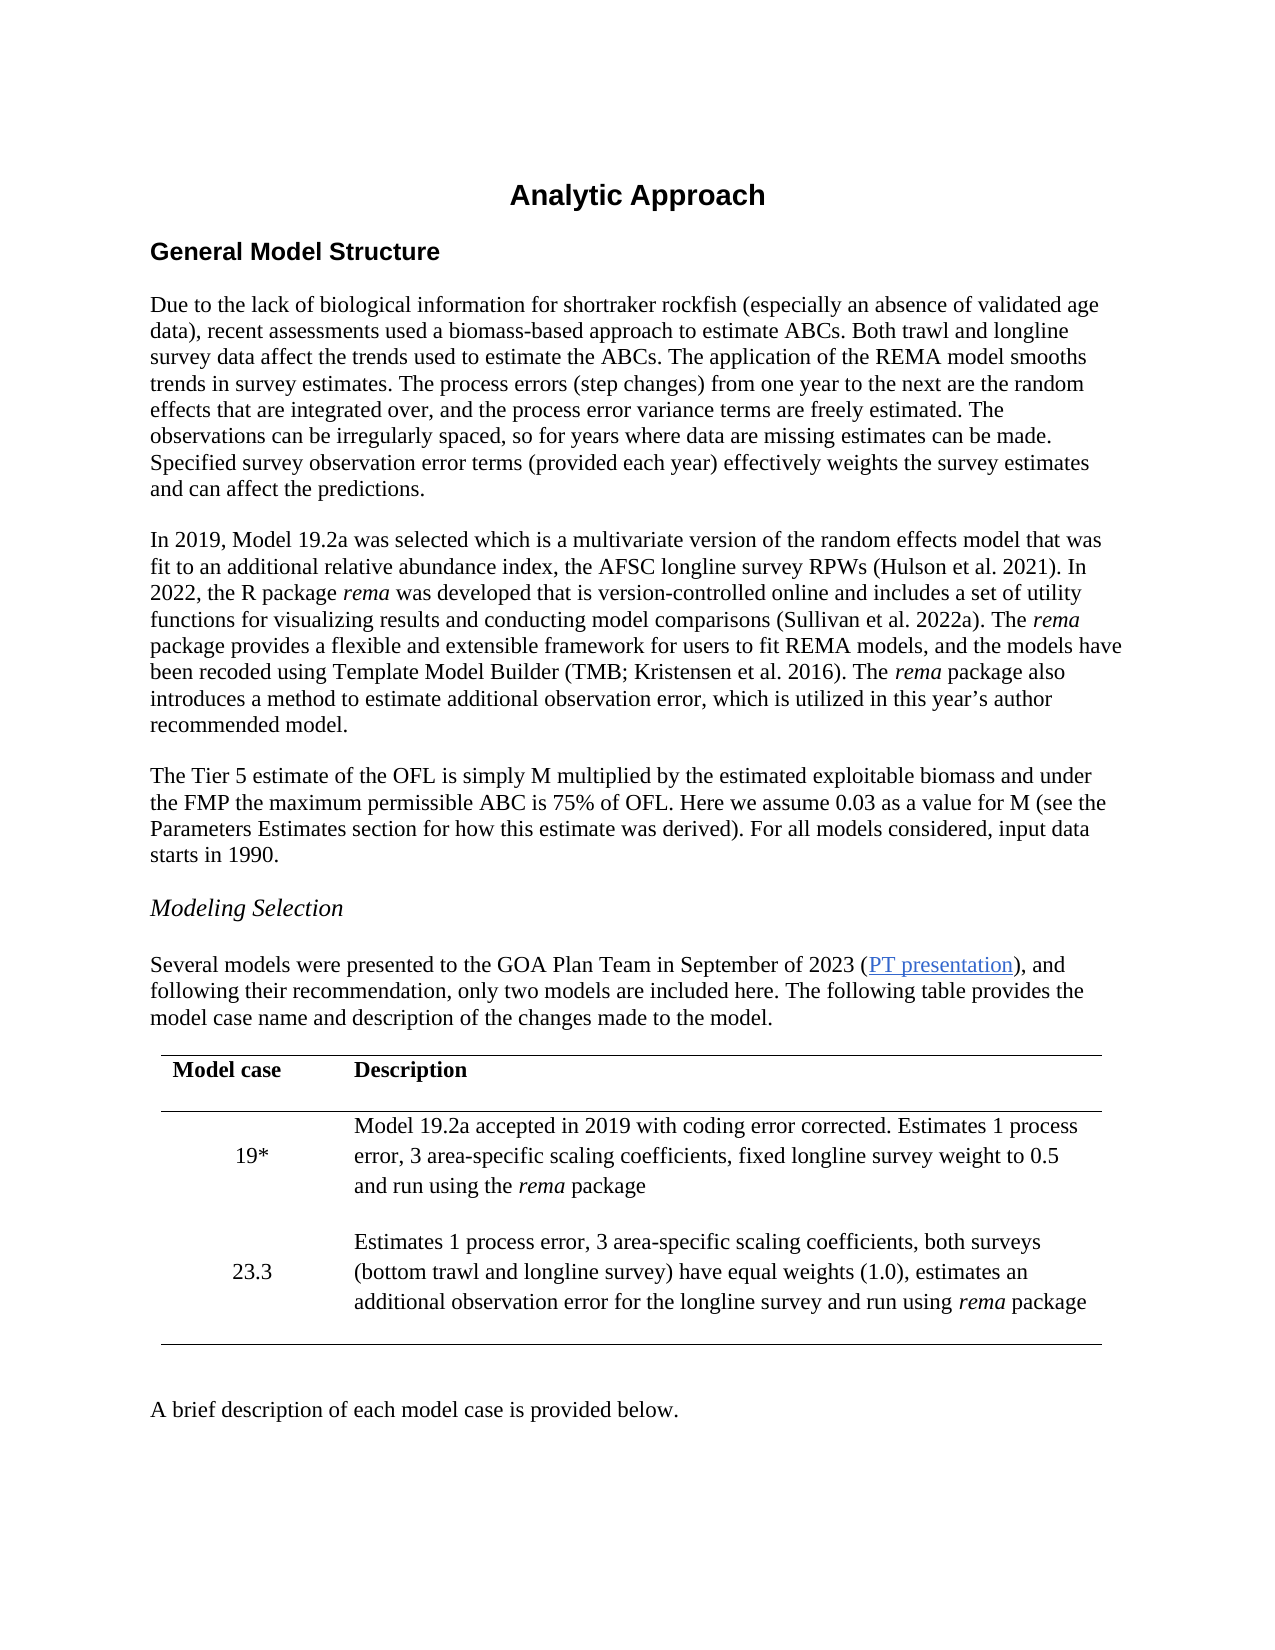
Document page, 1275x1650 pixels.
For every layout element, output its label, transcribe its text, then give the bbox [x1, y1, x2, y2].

table_header Description [343, 1056, 1102, 1111]
text The Tier 5 estimate of the OFL is simply M multiplied by the estimated exploitable biomass and under the FMP the maximum permissible ABC is 75% of OFL. Here we assume 0.03 as a value for M (see the Parameters Estimates section for how this estimate was derived). For all models considered, input data starts in 1990. [150, 762, 1125, 868]
text In 2019, Model 19.2a was selected which is a multivariate version of the random effects model that was fit to an additional relative abundance index, the AFSC longline survey RPWs (Hulson et al. 2021). In 2022, the R package rema was developed that is version-controlled online and includes a set of utility functions for visualizing results and conducting model comparisons (Sullivan et al. 2022a). The rema package provides a flexible and extensible framework for users to fit REMA models, and the models have been recoded using Template Model Builder (TMB; Kristensen et al. 2016). The rema package also introduces a method to estimate additional observation error, which is utilized in this year’s author recommended model. [150, 527, 1125, 737]
subtitle Modeling Selection [150, 893, 1125, 922]
table_cell 23.3 [161, 1228, 343, 1343]
table_cell 19* [161, 1112, 343, 1228]
table_header Model case [161, 1056, 343, 1111]
subtitle General Model Structure [150, 237, 1125, 266]
subtitle Analytic Approach [150, 178, 1125, 212]
table_cell Estimates 1 process error, 3 area-specific scaling coefficients, both surveys (bottom trawl and longline survey) have equal weights (1.0), estimates an additional observation error for the longline survey and run using rema package [343, 1228, 1102, 1343]
table_cell Model 19.2a accepted in 2019 with coding error corrected. Estimates 1 process error, 3 area-specific scaling coefficients, fixed longline survey weight to 0.5 and run using the rema package [343, 1112, 1102, 1228]
text Several models were presented to the GOA Plan Team in September of 2023 (PT presentation), and following their recommendation, only two models are included here. The following table provides the model case name and description of the changes made to the model. [150, 951, 1125, 1030]
text A brief description of each model case is provided below. [150, 1396, 1125, 1422]
